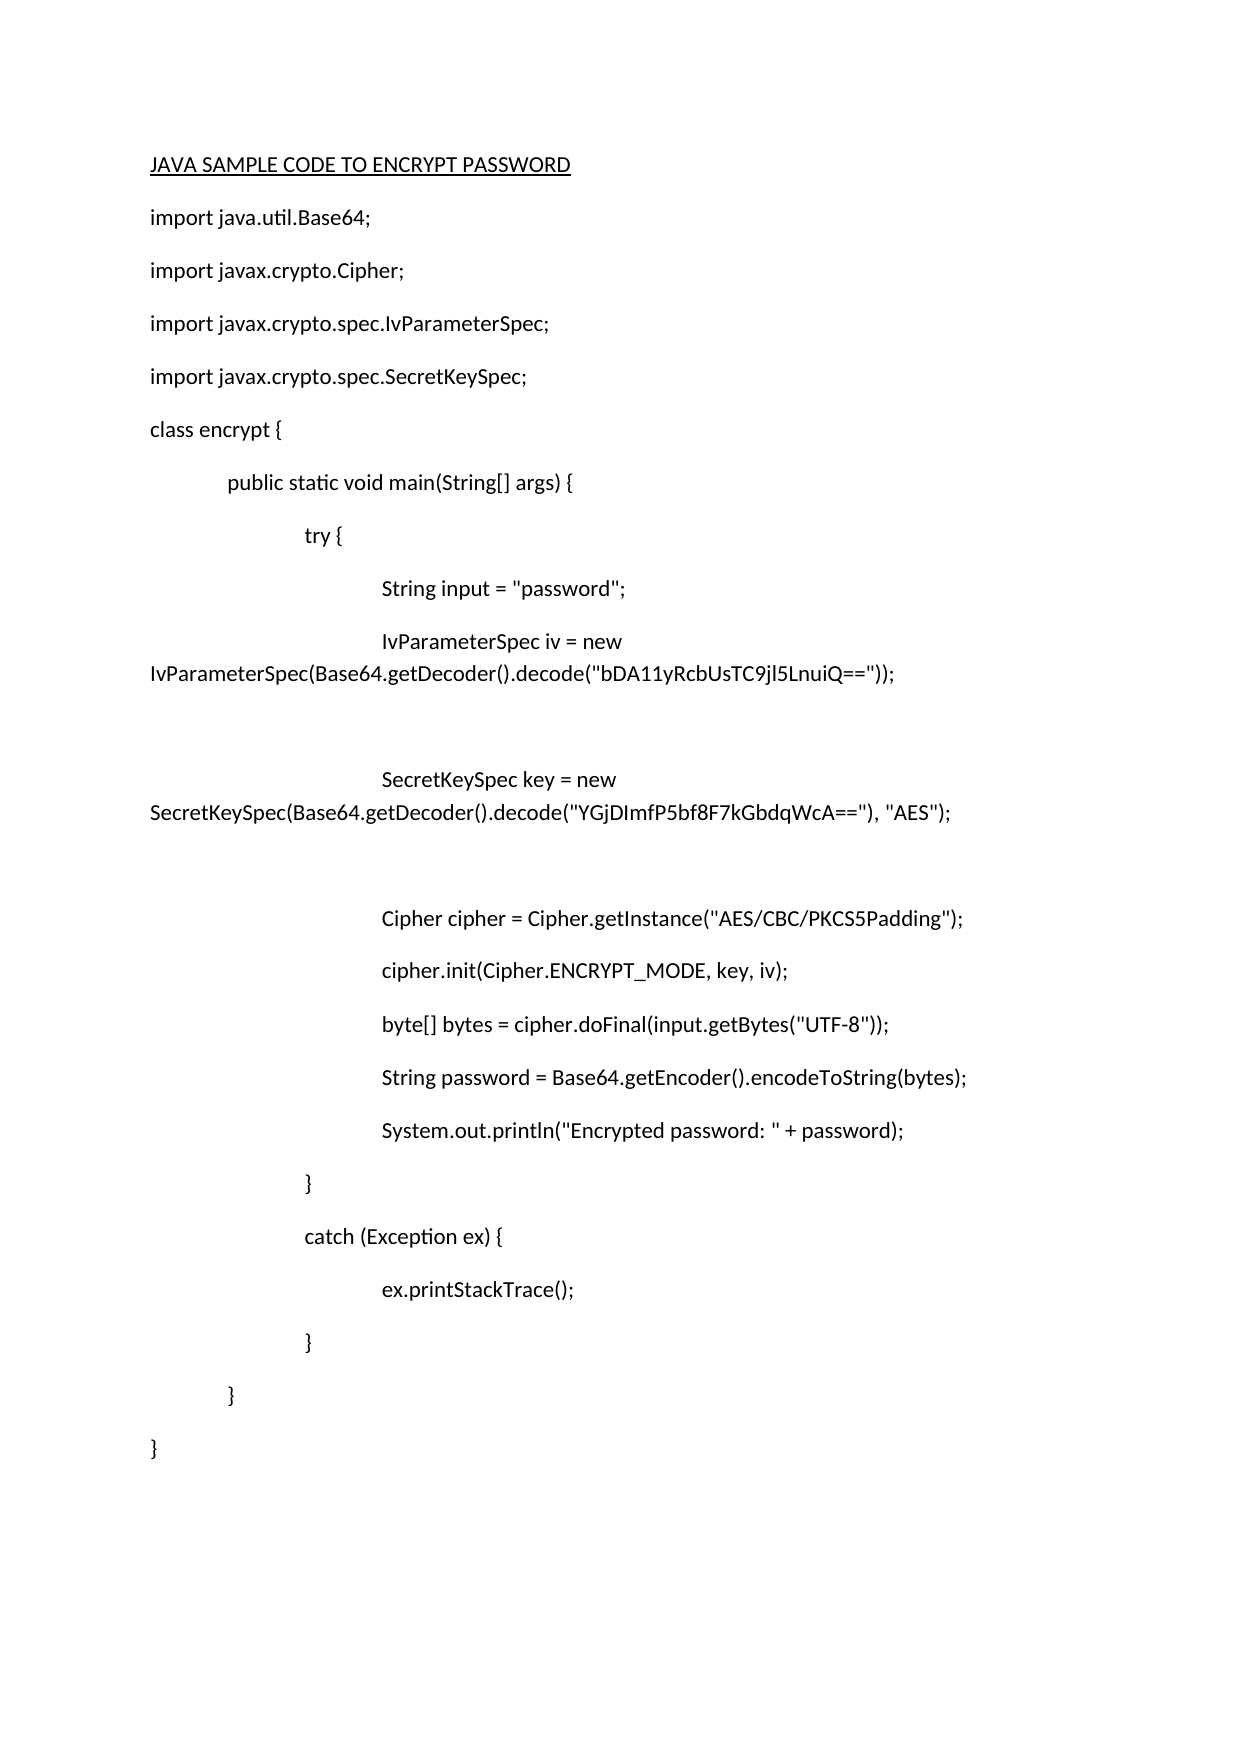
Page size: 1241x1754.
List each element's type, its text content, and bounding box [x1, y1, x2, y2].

text String password = Base64.getEncoder().encodeToString(bytes); [150, 1063, 1090, 1091]
text catch (Exception ex) { [150, 1222, 1090, 1250]
text IvParameterSpec iv = new IvParameterSpec(Base64.getDecoder().decode("bDA11yRcbUsTC9jl5LnuiQ==")); [150, 627, 1090, 687]
text } [150, 1381, 1090, 1409]
text } [150, 1169, 1090, 1197]
text public static void main(String[] args) { [150, 468, 1090, 496]
text cipher.init(Cipher.ENCRYPT_MODE, key, iv); [150, 957, 1090, 985]
text Cipher cipher = Cipher.getInstance("AES/CBC/PKCS5Padding"); [150, 904, 1090, 932]
text SecretKeySpec key = new SecretKeySpec(Base64.getDecoder().decode("YGjDImfP5bf8F7kGbdqWcA=="), "AES"); [150, 765, 1090, 826]
text try { [150, 521, 1090, 549]
text byte[] bytes = cipher.doFinal(input.getBytes("UTF-8")); [150, 1010, 1090, 1038]
text } [150, 1434, 1090, 1462]
text System.out.println("Encrypted password: " + password); [150, 1116, 1090, 1144]
text import javax.crypto.spec.SecretKeySpec; [150, 362, 1090, 390]
text import java.util.Base64; [150, 203, 1090, 231]
text import javax.crypto.Cipher; [150, 256, 1090, 284]
text class encrypt { [150, 415, 1090, 443]
text import javax.crypto.spec.IvParameterSpec; [150, 309, 1090, 337]
text String input = "password"; [150, 574, 1090, 602]
text ex.printStackTrace(); [150, 1275, 1090, 1303]
text JAVA SAMPLE CODE TO ENCRYPT PASSWORD [150, 150, 1090, 178]
text } [150, 1328, 1090, 1356]
